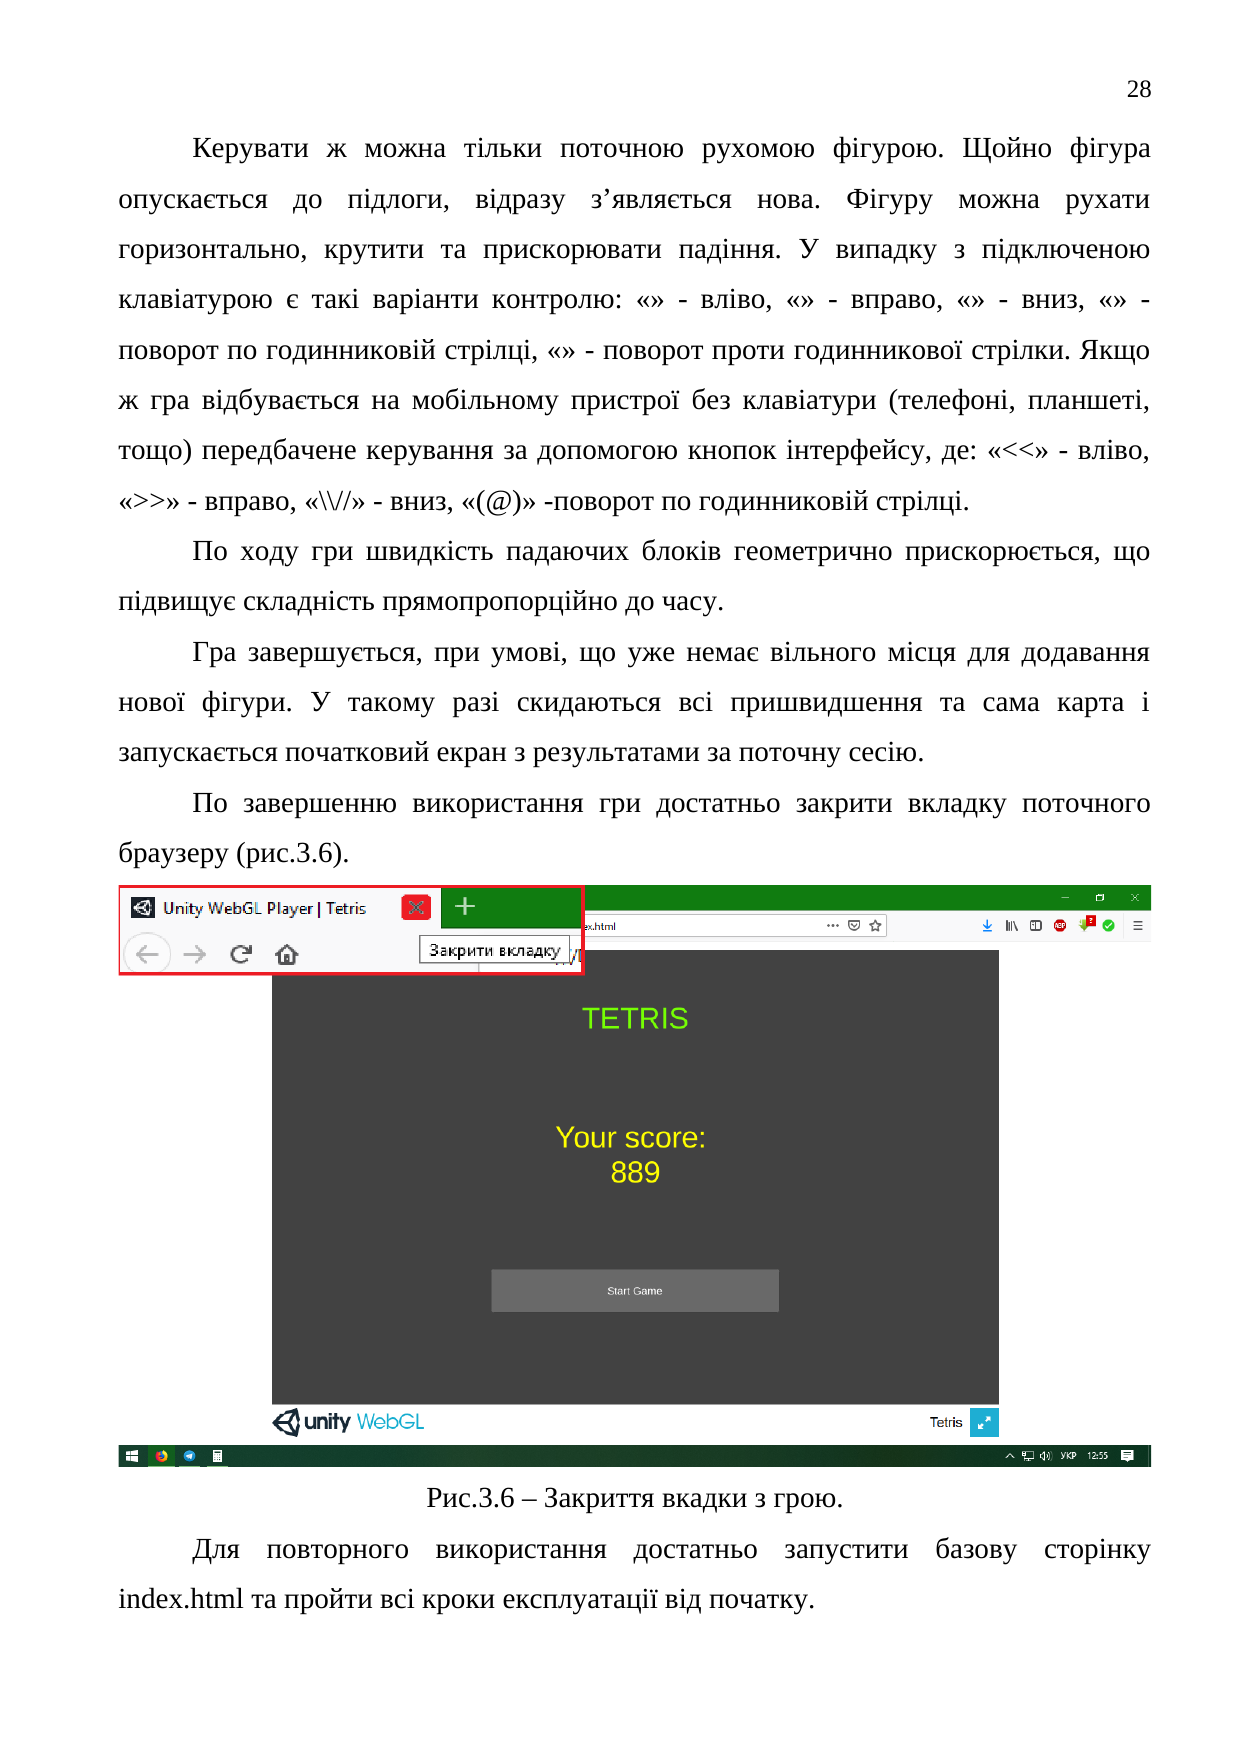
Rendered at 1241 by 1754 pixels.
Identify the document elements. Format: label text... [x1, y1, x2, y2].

text По завершенню використання гри достатньо закрити вкладку поточного браузеру (рис.3.6). [118, 785, 1152, 868]
text Гра завершується, при умові, що уже немає вільного місця для додавання нової фігури. У такому разі скидаються всі пришвидшення та сама карта і запускається початковий екран з результатами за поточну сесію. [118, 634, 1152, 768]
picture [118, 885, 1152, 1467]
text Для повторного використання достатньо запустити базову сторінку index.html та пройти всі кроки експлуатації від початку. [118, 1531, 1152, 1615]
text Керувати ж можна тільки поточною рухомою фігурою. Щойно фігура опускається до підлоги, відразу з’являється нова. Фігуру можна рухати горизонтально, крутити та прискорювати падіння. У випадку з підключеною клавіатурою є такі варіанти контролю: «» - вліво, «» - вправо, «» - вниз, «» -поворот по годинниковій стрілці, «» - поворот проти годинникової стрілки. Якщо ж гра відбувається на мобільному пристрої без клавіатури (телефоні, планшеті, тощо) передбачене керування за допомогою кнопок інтерфейсу, де: «<<» - вліво, «>>» - вправо, «\\//» - вниз, «(@)» -поворот по годинниковій стрілці. [118, 131, 1152, 516]
text Рис.3.6 – Закриття вкадки з грою. [118, 1481, 1152, 1514]
text По ходу гри швидкість падаючих блоків геометрично прискорюється, що підвищує складність прямопропорційно до часу. [118, 533, 1152, 617]
